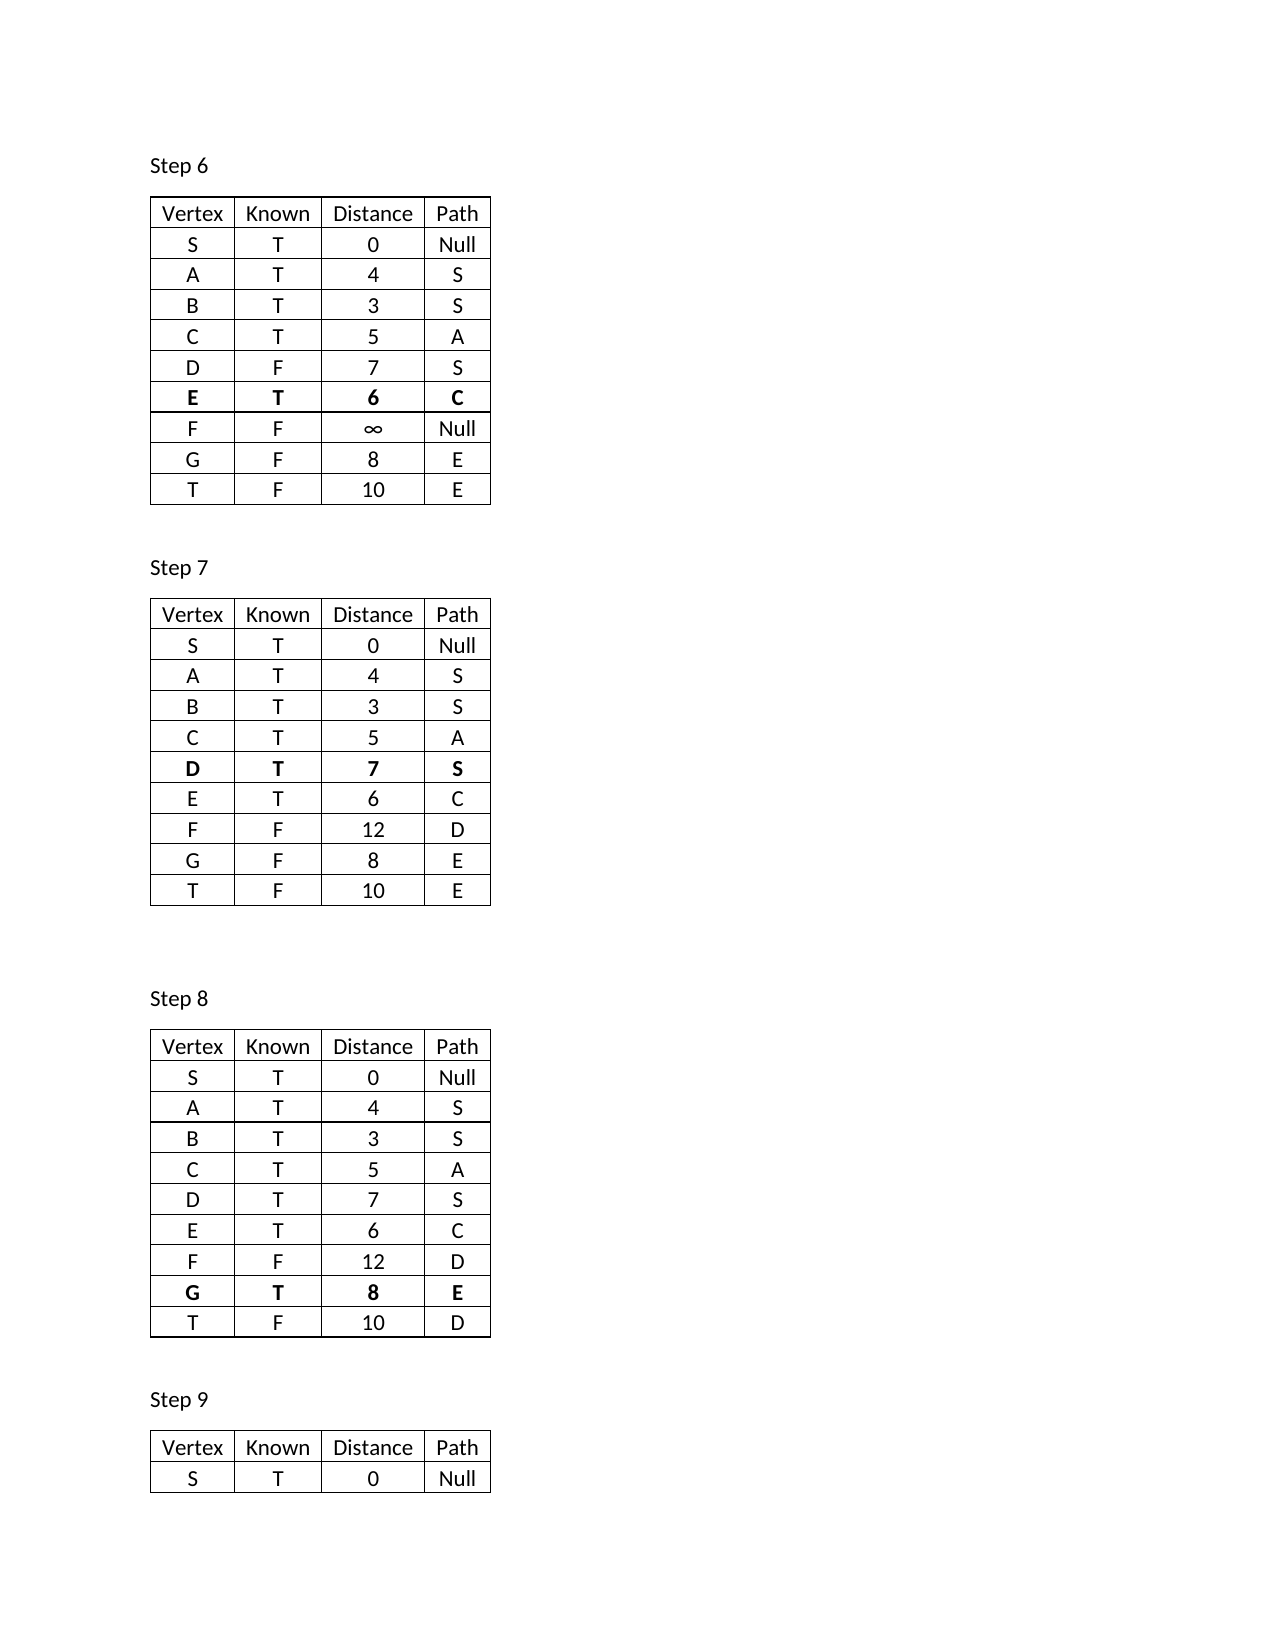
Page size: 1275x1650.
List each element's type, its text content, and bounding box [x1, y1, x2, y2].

table_cell S [425, 259, 490, 288]
table_cell C [425, 1215, 490, 1244]
table_cell T [235, 1153, 321, 1183]
table_cell T [235, 691, 321, 720]
table_cell 10 [322, 1307, 424, 1336]
table_header Path [425, 1030, 490, 1060]
table_cell T [151, 474, 234, 504]
table_header Vertex [151, 599, 234, 628]
table_cell T [235, 1462, 321, 1492]
table_cell S [151, 1462, 234, 1492]
table_cell C [151, 320, 234, 350]
table_cell E [425, 474, 490, 504]
table_cell T [151, 1307, 234, 1336]
text Step 6 [150, 150, 1125, 180]
table_cell S [151, 1061, 234, 1091]
table_cell Null [425, 228, 490, 258]
table_cell 6 [322, 382, 424, 411]
table_cell C [425, 382, 490, 411]
table_header Distance [322, 599, 424, 628]
table_cell G [151, 443, 234, 473]
table_cell S [425, 660, 490, 689]
table_cell A [151, 660, 234, 689]
table_cell G [151, 1276, 234, 1306]
table_header Path [425, 599, 490, 628]
table_cell T [235, 721, 321, 751]
table_cell T [235, 783, 321, 812]
table_cell T [151, 875, 234, 905]
text Step 9 [150, 1384, 1125, 1413]
table_header Distance [322, 198, 424, 227]
table_cell C [425, 783, 490, 812]
table_cell A [425, 721, 490, 751]
table_cell A [425, 320, 490, 350]
table_cell 3 [322, 290, 424, 319]
table_cell 0 [322, 1462, 424, 1492]
table_cell 5 [322, 320, 424, 350]
table_cell 3 [322, 691, 424, 720]
table_cell 6 [322, 1215, 424, 1244]
table_cell 0 [322, 1061, 424, 1091]
table_header Known [235, 1030, 321, 1060]
table_cell T [235, 629, 321, 659]
table_cell D [425, 814, 490, 843]
table_cell 4 [322, 259, 424, 288]
table_cell S [425, 290, 490, 319]
table_cell E [425, 443, 490, 473]
table_cell 6 [322, 783, 424, 812]
table_cell F [235, 413, 321, 442]
table_cell S [425, 691, 490, 720]
table_cell D [151, 1184, 234, 1213]
table_cell F [151, 1245, 234, 1275]
table_cell Null [425, 1462, 490, 1492]
table_cell C [151, 1153, 234, 1183]
table_cell T [235, 660, 321, 689]
table_cell T [235, 1061, 321, 1091]
table_cell S [425, 1092, 490, 1121]
table_cell S [151, 228, 234, 258]
table_cell F [235, 844, 321, 874]
table_cell T [235, 320, 321, 350]
table_header Path [425, 198, 490, 227]
table_cell 4 [322, 660, 424, 689]
table_cell 3 [322, 1123, 424, 1152]
table_cell D [425, 1245, 490, 1275]
table_cell B [151, 691, 234, 720]
table_cell F [235, 474, 321, 504]
table_cell T [235, 752, 321, 782]
table_cell F [235, 1307, 321, 1336]
table_cell E [151, 382, 234, 411]
table_cell F [235, 814, 321, 843]
table_header Vertex [151, 1431, 234, 1461]
table_cell 5 [322, 1153, 424, 1183]
table_cell A [425, 1153, 490, 1183]
table_cell 4 [322, 1092, 424, 1121]
table_header Distance [322, 1431, 424, 1461]
table_cell 7 [322, 752, 424, 782]
table_cell A [151, 1092, 234, 1121]
table_cell D [425, 1307, 490, 1336]
table_cell T [235, 290, 321, 319]
text Step 7 [150, 551, 1125, 581]
table_cell 7 [322, 1184, 424, 1213]
table_cell A [151, 259, 234, 288]
table_cell 8 [322, 844, 424, 874]
table_cell F [235, 875, 321, 905]
table_cell 12 [322, 1245, 424, 1275]
table_cell E [425, 875, 490, 905]
table_cell F [235, 1245, 321, 1275]
table_cell E [151, 1215, 234, 1244]
table_cell 8 [322, 443, 424, 473]
table_cell S [425, 752, 490, 782]
table_cell T [235, 228, 321, 258]
table_cell B [151, 290, 234, 319]
table_header Known [235, 599, 321, 628]
table_cell G [151, 844, 234, 874]
table_cell B [151, 1123, 234, 1152]
table_header Path [425, 1431, 490, 1461]
table_cell T [235, 1092, 321, 1121]
table_cell D [151, 752, 234, 782]
table_cell S [425, 1184, 490, 1213]
table_cell 10 [322, 474, 424, 504]
table_cell F [151, 814, 234, 843]
text Step 8 [150, 983, 1125, 1012]
table_cell S [425, 351, 490, 381]
table_cell Null [425, 1061, 490, 1091]
table_cell 5 [322, 721, 424, 751]
table_cell T [235, 1276, 321, 1306]
table_cell D [151, 351, 234, 381]
table_cell 0 [322, 228, 424, 258]
table_cell 8 [322, 1276, 424, 1306]
table_cell 7 [322, 351, 424, 381]
table_header Distance [322, 1030, 424, 1060]
table_cell F [151, 413, 234, 442]
table_header Vertex [151, 198, 234, 227]
table_header Known [235, 1431, 321, 1461]
table_cell 10 [322, 875, 424, 905]
table_cell F [235, 351, 321, 381]
table_cell T [235, 1184, 321, 1213]
table_cell T [235, 259, 321, 288]
table_cell S [151, 629, 234, 659]
table_header Vertex [151, 1030, 234, 1060]
table_cell F [235, 443, 321, 473]
table_cell Null [425, 629, 490, 659]
table_header Known [235, 198, 321, 227]
table_cell 0 [322, 629, 424, 659]
table_cell E [425, 1276, 490, 1306]
table_cell S [425, 1123, 490, 1152]
table_cell T [235, 382, 321, 411]
table_cell T [235, 1215, 321, 1244]
table_cell ∞ [322, 413, 424, 442]
table_cell E [425, 844, 490, 874]
table_cell Null [425, 413, 490, 442]
table_cell 12 [322, 814, 424, 843]
table_cell C [151, 721, 234, 751]
table_cell E [151, 783, 234, 812]
table_cell T [235, 1123, 321, 1152]
